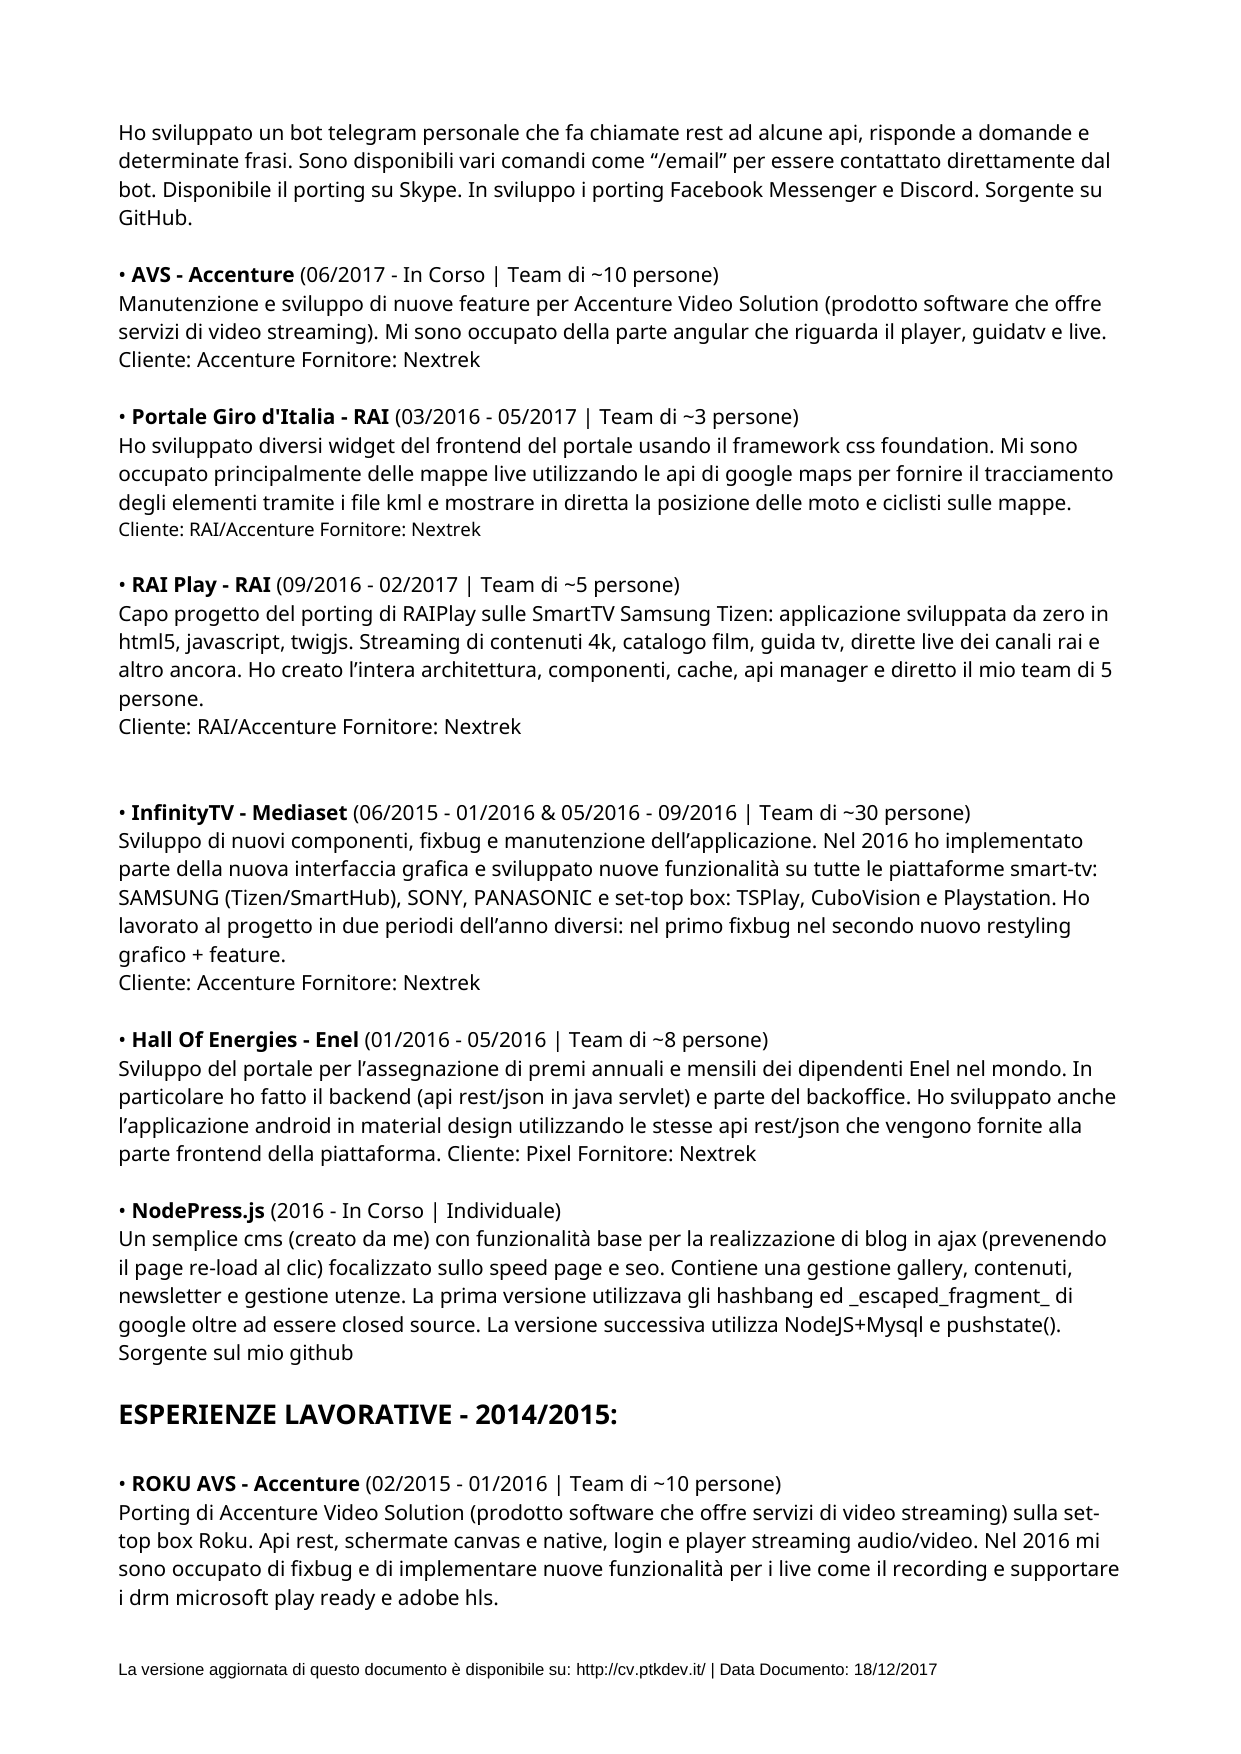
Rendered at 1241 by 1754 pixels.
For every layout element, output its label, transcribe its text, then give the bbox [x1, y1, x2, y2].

text Un semplice cms (creato da me) con funzionalità base per la realizzazione di blog in ajax (prevenendo il page re-load al clic) focalizzato sullo speed page e seo. Contiene una gestione gallery, contenuti, newsletter e gestione utenze. La prima versione utilizzava gli hashbang ed _escaped_fragment_ di google oltre ad essere closed source. La versione successiva utilizza NodeJS+Mysql e pushstate(). Sorgente sul mio github [118, 1224, 1122, 1396]
text • RAI Play - RAI (09/2016 - 02/2017 | Team di ~5 persone) [118, 570, 1122, 599]
text Ho sviluppato un bot telegram personale che fa chiamate rest ad alcune api, risponde a domande e determinate frasi. Sono disponibili vari comandi come “/email” per essere contattato direttamente dal bot. Disponibile il porting su Skype. In sviluppo i porting Facebook Messenger e Discord. Sorgente su GitHub. [118, 118, 1122, 232]
text Sviluppo di nuovi componenti, fixbug e manutenzione dell’applicazione. Nel 2016 ho implementato parte della nuova interfaccia grafica e sviluppato nuove funzionalità su tutte le piattaforme smart-tv: SAMSUNG (Tizen/SmartHub), SONY, PANASONIC e set-top box: TSPlay, CuboVision e Playstation. Ho lavorato al progetto in due periodi dell’anno diversi: nel primo fixbug nel secondo nuovo restyling grafico + feature. [118, 826, 1122, 968]
text • NodePress.js (2016 - In Corso | Individuale) [118, 1196, 1122, 1224]
text Manutenzione e sviluppo di nuove feature per Accenture Video Solution (prodotto software che offre servizi di video streaming). Mi sono occupato della parte angular che riguarda il player, guidatv e live. [118, 289, 1122, 346]
text Sviluppo del portale per l’assegnazione di premi annuali e mensili dei dipendenti Enel nel mondo. In particolare ho fatto il backend (api rest/json in java servlet) e parte del backoffice. Ho sviluppato anche l’applicazione android in material design utilizzando le stesse api rest/json che vengono fornite alla parte frontend della piattaforma. Cliente: Pixel Fornitore: Nextrek [118, 1054, 1122, 1168]
text ESPERIENZE LAVORATIVE - 2014/2015: [118, 1396, 1122, 1432]
text Porting di Accenture Video Solution (prodotto software che offre servizi di video streaming) sulla set-top box Roku. Api rest, schermate canvas e native, login e player streaming audio/video. Nel 2016 mi sono occupato di fixbug e di implementare nuove funzionalità per i live come il recording e supportare i drm microsoft play ready e adobe hls. [118, 1498, 1122, 1611]
text • ROKU AVS - Accenture (02/2015 - 01/2016 | Team di ~10 persone) [118, 1469, 1122, 1498]
text Cliente: Accenture Fornitore: Nextrek [118, 968, 1122, 1026]
text • Hall Of Energies - Enel (01/2016 - 05/2016 | Team di ~8 persone) [118, 1026, 1122, 1054]
text Ho sviluppato diversi widget del frontend del portale usando il framework css foundation. Mi sono occupato principalmente delle mappe live utilizzando le api di google maps per fornire il tracciamento degli elementi tramite i file kml e mostrare in diretta la posizione delle moto e ciclisti sulle mappe. Cliente: RAI/Accenture Fornitore: Nextrek [118, 431, 1122, 542]
text • AVS - Accenture (06/2017 - In Corso | Team di ~10 persone) [118, 232, 1122, 289]
text Cliente: Accenture Fornitore: Nextrek • Portale Giro d'Italia - RAI (03/2016 - 05/2017 | Team di ~3 persone) [118, 346, 1122, 431]
text Capo progetto del porting di RAIPlay sulle SmartTV Samsung Tizen: applicazione sviluppata da zero in html5, javascript, twigjs. Streaming di contenuti 4k, catalogo film, guida tv, dirette live dei canali rai e altro ancora. Ho creato l’intera architettura, componenti, cache, api manager e diretto il mio team di 5 persone. Cliente: RAI/Accenture Fornitore: Nextrek [118, 599, 1122, 741]
text • InfinityTV - Mediaset (06/2015 - 01/2016 & 05/2016 - 09/2016 | Team di ~30 persone) [118, 798, 1122, 826]
